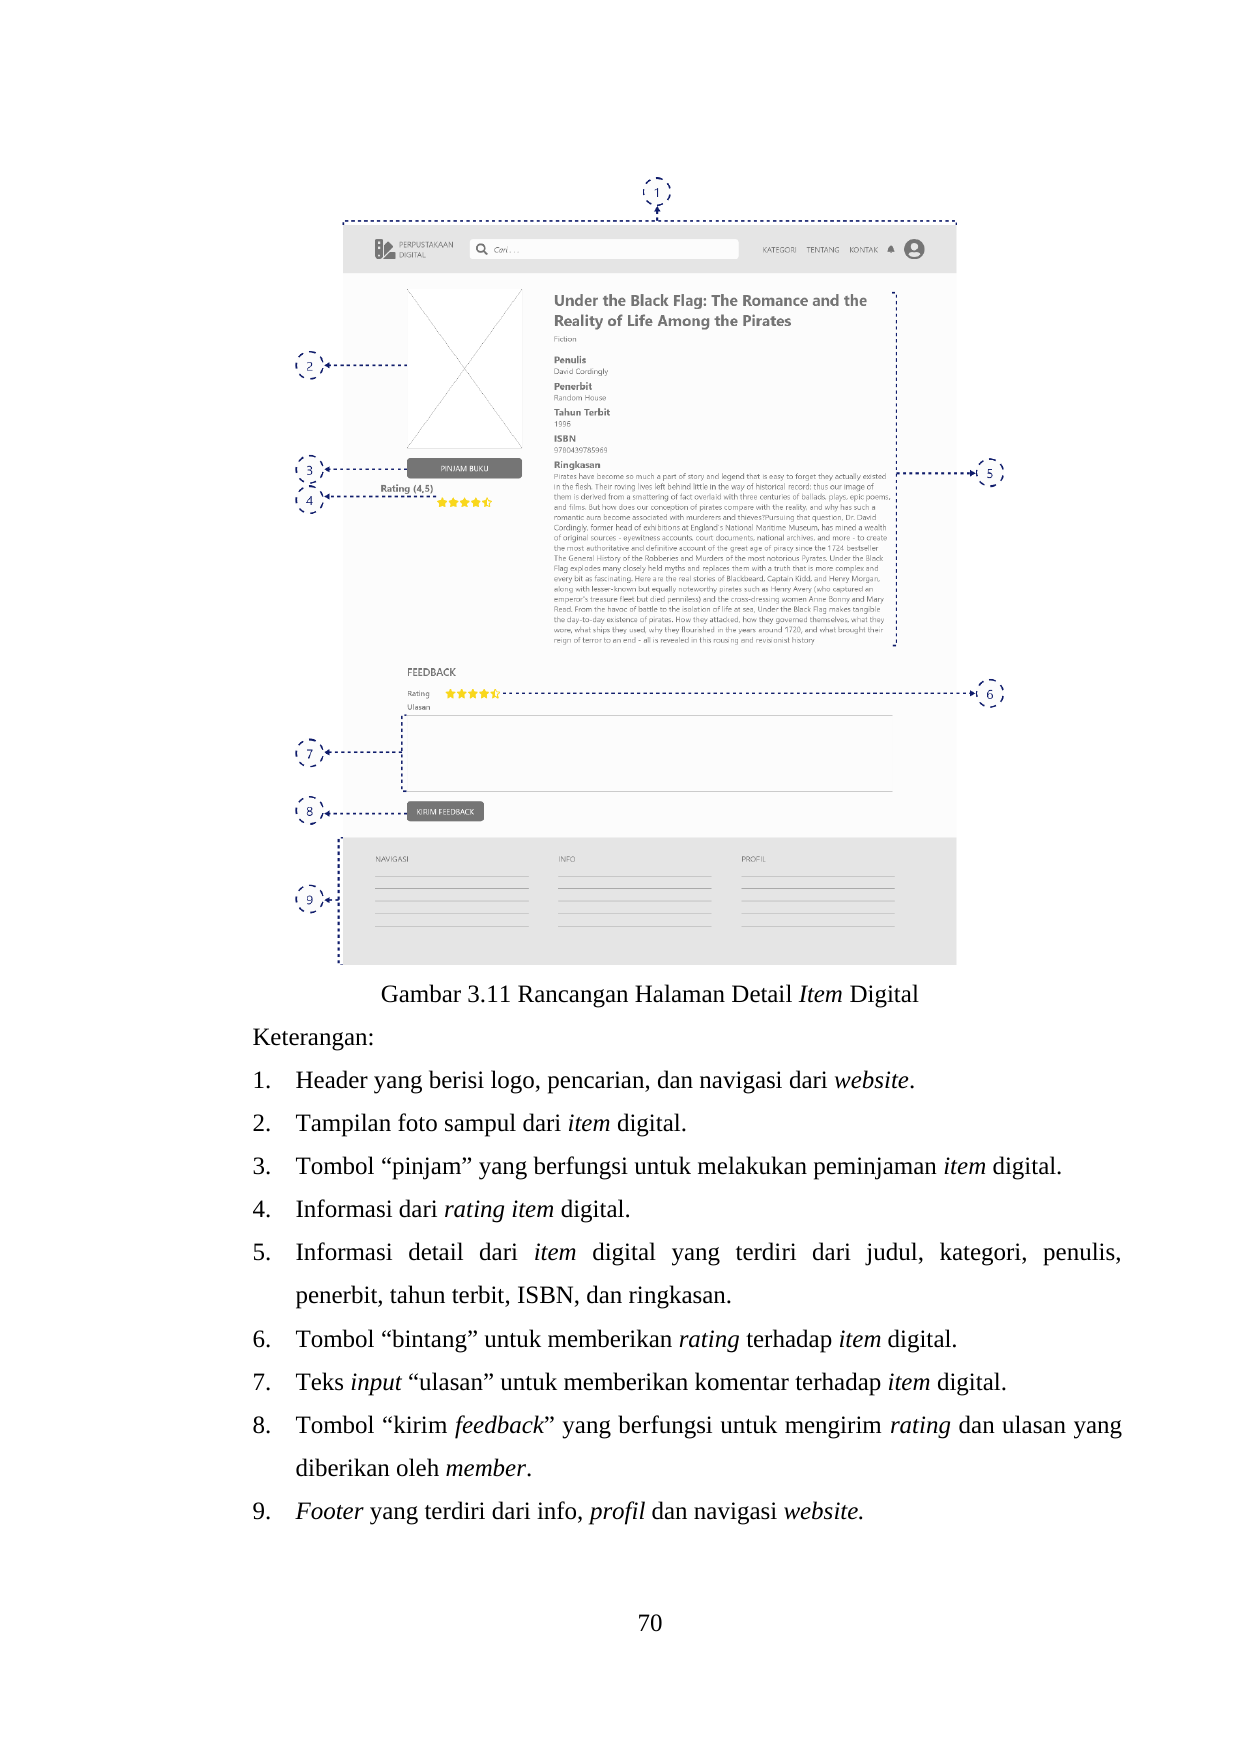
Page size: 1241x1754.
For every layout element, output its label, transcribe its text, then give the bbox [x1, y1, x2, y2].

list Footer yang terdiri dari info, profil dan navigasi website. [252, 1496, 1122, 1525]
list Informasi dari rating item digital. [252, 1194, 1122, 1223]
list Tombol “bintang” untuk memberikan rating terhadap item digital. [252, 1324, 1122, 1352]
list Tombol “kirim feedback” yang berfungsi untuk mengirim rating dan ulasan yang diberikan oleh member. [252, 1410, 1122, 1482]
list Header yang berisi logo, pencarian, dan navigasi dari website. [252, 1065, 1122, 1094]
list Teks input “ulasan” untuk memberikan komentar terhadap item digital. [252, 1367, 1122, 1396]
list Tampilan foto sampul dari item digital. [252, 1108, 1122, 1137]
text Gambar 3.11 Rancangan Halaman Detail Item Digital [177, 979, 1122, 1007]
list Tombol “pinjam” yang berfungsi untuk melakukan peminjaman item digital. [252, 1151, 1122, 1180]
picture [295, 177, 1004, 965]
list Informasi detail dari item digital yang terdiri dari judul, kategori, penulis, penerbit, tahun terbit, ISBN, dan ringkasan. [252, 1237, 1122, 1309]
text Keterangan: [177, 1022, 1122, 1051]
